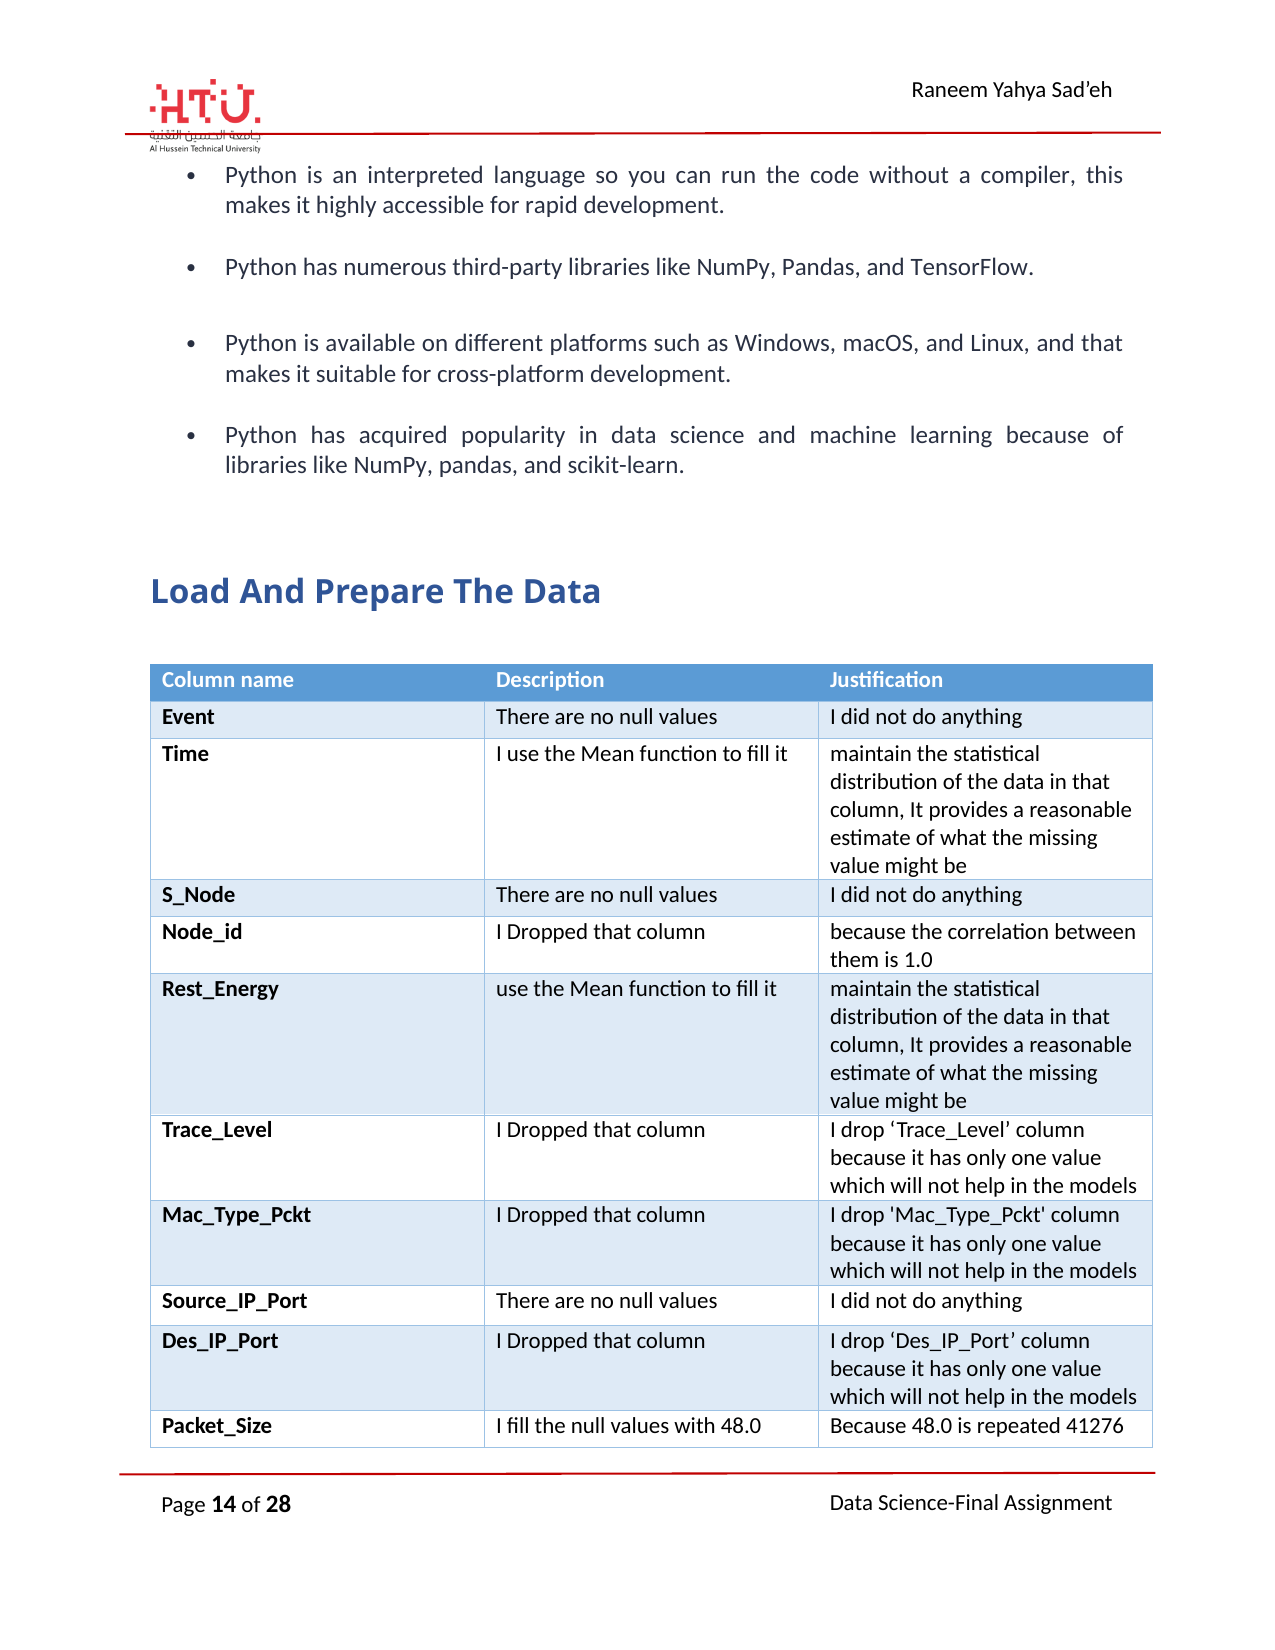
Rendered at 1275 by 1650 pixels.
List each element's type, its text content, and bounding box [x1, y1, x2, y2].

list Python has numerous third-party libraries like NumPy, Pandas, and TensorFlow. [187, 251, 1125, 281]
table_cell S_Node [151, 880, 484, 916]
table_header Description [485, 665, 818, 701]
table_cell use the Mean function to fill it [485, 974, 818, 1114]
picture [114, 75, 284, 159]
table_cell I Dropped that column [485, 1116, 818, 1199]
table_cell Mac_Type_Pckt [151, 1201, 484, 1285]
table_cell Node_id [151, 917, 484, 973]
table_header Justification [819, 665, 1152, 701]
table_cell I Dropped that column [485, 1201, 818, 1285]
table_cell Rest_Energy [151, 974, 484, 1114]
table_cell Des_IP_Port [151, 1326, 484, 1410]
table_cell I did not do anything [819, 702, 1152, 738]
list Python is available on different platforms such as Windows, macOS, and Linux, and that makes it suitable for cross-platform development. [187, 327, 1125, 388]
table_cell Packet_Size [151, 1411, 484, 1447]
subtitle Load And Prepare The Data [150, 568, 1125, 614]
list Python has acquired popularity in data science and machine learning because of libraries like NumPy, pandas, and scikit-learn. [187, 419, 1125, 480]
table_cell I Dropped that column [485, 1326, 818, 1410]
table_cell I drop 'Mac_Type_Pckt' column because it has only one value which will not help in the models [819, 1201, 1152, 1285]
table_cell Time [151, 739, 484, 879]
table_cell I Dropped that column [485, 917, 818, 973]
table_cell There are no null values [485, 880, 818, 916]
table_cell I did not do anything [819, 1286, 1152, 1325]
table_cell I drop ‘Trace_Level’ column because it has only one value which will not help in the models [819, 1116, 1152, 1199]
table_cell Source_IP_Port [151, 1286, 484, 1325]
list Python is an interpreted language so you can run the code without a compiler, this makes it highly accessible for rapid development. [187, 159, 1125, 220]
table_cell Because 48.0 is repeated 41276 time [819, 1411, 1152, 1447]
table_cell I fill the null values with 48.0 [485, 1411, 818, 1447]
table_cell Trace_Level [151, 1116, 484, 1199]
table_cell maintain the statistical distribution of the data in that column, It provides a reasonable estimate of what the missing value might be [819, 974, 1152, 1114]
table_cell I did not do anything [819, 880, 1152, 916]
table_cell I drop ‘Des_IP_Port’ column because it has only one value which will not help in the models [819, 1326, 1152, 1410]
table_cell I use the Mean function to fill it [485, 739, 818, 879]
table_cell There are no null values [485, 1286, 818, 1325]
table_cell because the correlation between them is 1.0 [819, 917, 1152, 973]
table_header Column name [151, 665, 484, 701]
table_cell Event [151, 702, 484, 738]
table_cell maintain the statistical distribution of the data in that column, It provides a reasonable estimate of what the missing value might be [819, 739, 1152, 879]
table_cell There are no null values [485, 702, 818, 738]
